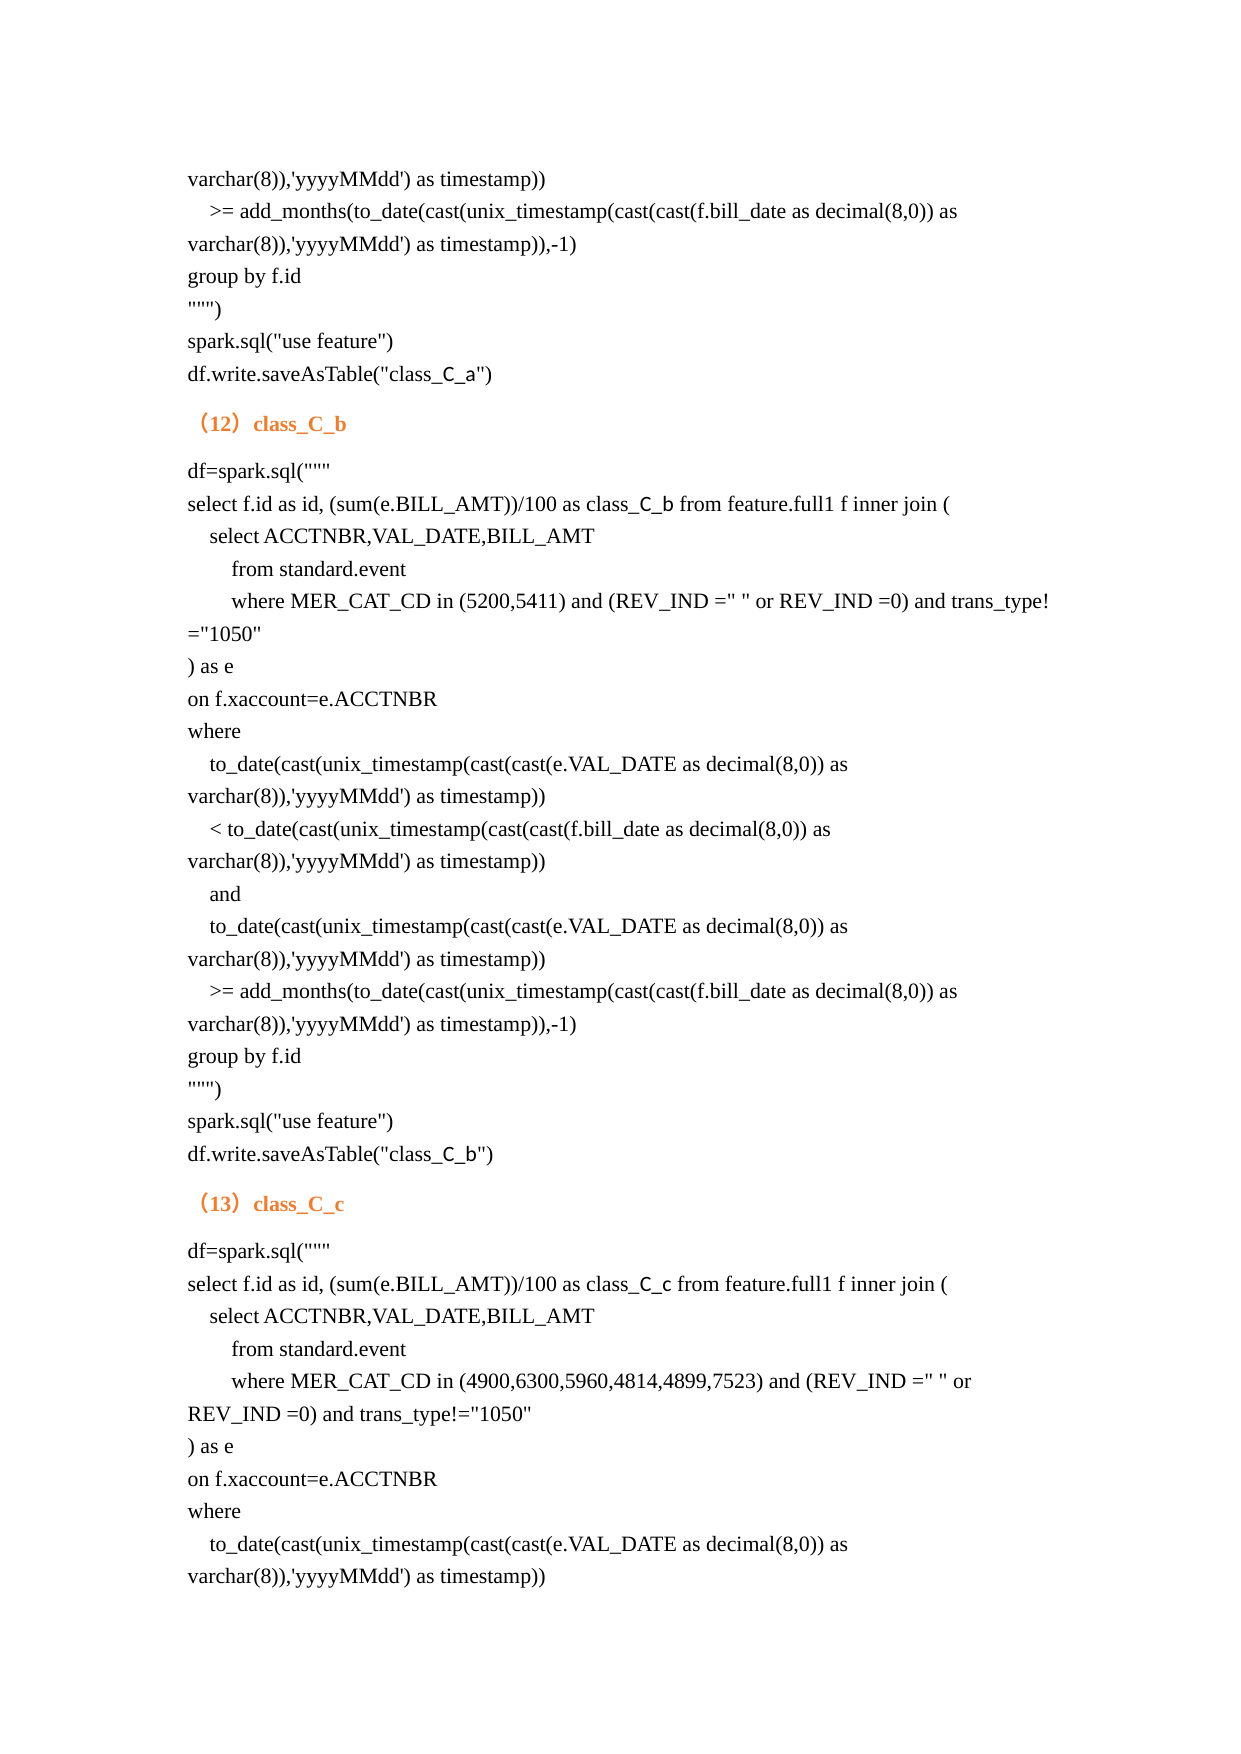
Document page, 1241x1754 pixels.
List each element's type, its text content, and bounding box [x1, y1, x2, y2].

text where MER_CAT_CD in (5200,5411) and (REV_IND =" " or REV_IND =0) and trans_type!="1050" [187, 584, 1053, 649]
text on f.xaccount=e.ACCTNBR [187, 682, 1053, 714]
text from standard.event [187, 1332, 1053, 1364]
text df.write.saveAsTable("class_C_a") [187, 357, 1053, 389]
text where [187, 1494, 1053, 1527]
text spark.sql("use feature") [187, 1104, 1053, 1137]
text """) [187, 292, 1053, 324]
text ) as e [187, 649, 1053, 682]
subtitle （13）class_C_c [187, 1186, 1053, 1218]
text where MER_CAT_CD in (4900,6300,5960,4814,4899,7523) and (REV_IND =" " or REV_IND =0) and trans_type!="1050" [187, 1364, 1053, 1429]
text spark.sql("use feature") [187, 324, 1053, 357]
text select ACCTNBR,VAL_DATE,BILL_AMT [187, 1299, 1053, 1332]
text select f.id as id, (sum(e.BILL_AMT))/100 as class_C_b from feature.full1 f inner join ( [187, 487, 1053, 519]
text """) [187, 1072, 1053, 1104]
text df=spark.sql(""" [187, 1234, 1053, 1267]
text select f.id as id, (sum(e.BILL_AMT))/100 as class_C_c from feature.full1 f inner join ( [187, 1267, 1053, 1299]
text and [187, 877, 1053, 909]
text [187, 1527, 1053, 1592]
text df.write.saveAsTable("class_C_b") [187, 1137, 1053, 1169]
text < to_date(cast(unix_timestamp(cast(cast(f.bill_date as decimal(8,0)) as varchar(8)),'yyyyMMdd') as timestamp)) [187, 812, 1053, 877]
text to_date(cast(unix_timestamp(cast(cast(e.VAL_DATE as decimal(8,0)) as varchar(8)),'yyyyMMdd') as timestamp)) [187, 909, 1053, 974]
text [187, 162, 1053, 194]
text ) as e [187, 1429, 1053, 1462]
text group by f.id [187, 259, 1053, 292]
text to_date(cast(unix_timestamp(cast(cast(e.VAL_DATE as decimal(8,0)) as varchar(8)),'yyyyMMdd') as timestamp)) [187, 747, 1053, 812]
text where [187, 714, 1053, 747]
text >= add_months(to_date(cast(unix_timestamp(cast(cast(f.bill_date as decimal(8,0)) as varchar(8)),'yyyyMMdd') as timestamp)),-1) [187, 194, 1053, 259]
text group by f.id [187, 1039, 1053, 1072]
text >= add_months(to_date(cast(unix_timestamp(cast(cast(f.bill_date as decimal(8,0)) as varchar(8)),'yyyyMMdd') as timestamp)),-1) [187, 974, 1053, 1039]
text from standard.event [187, 552, 1053, 584]
text df=spark.sql(""" [187, 454, 1053, 487]
subtitle （12）class_C_b [187, 406, 1053, 438]
text on f.xaccount=e.ACCTNBR [187, 1462, 1053, 1494]
text select ACCTNBR,VAL_DATE,BILL_AMT [187, 519, 1053, 552]
